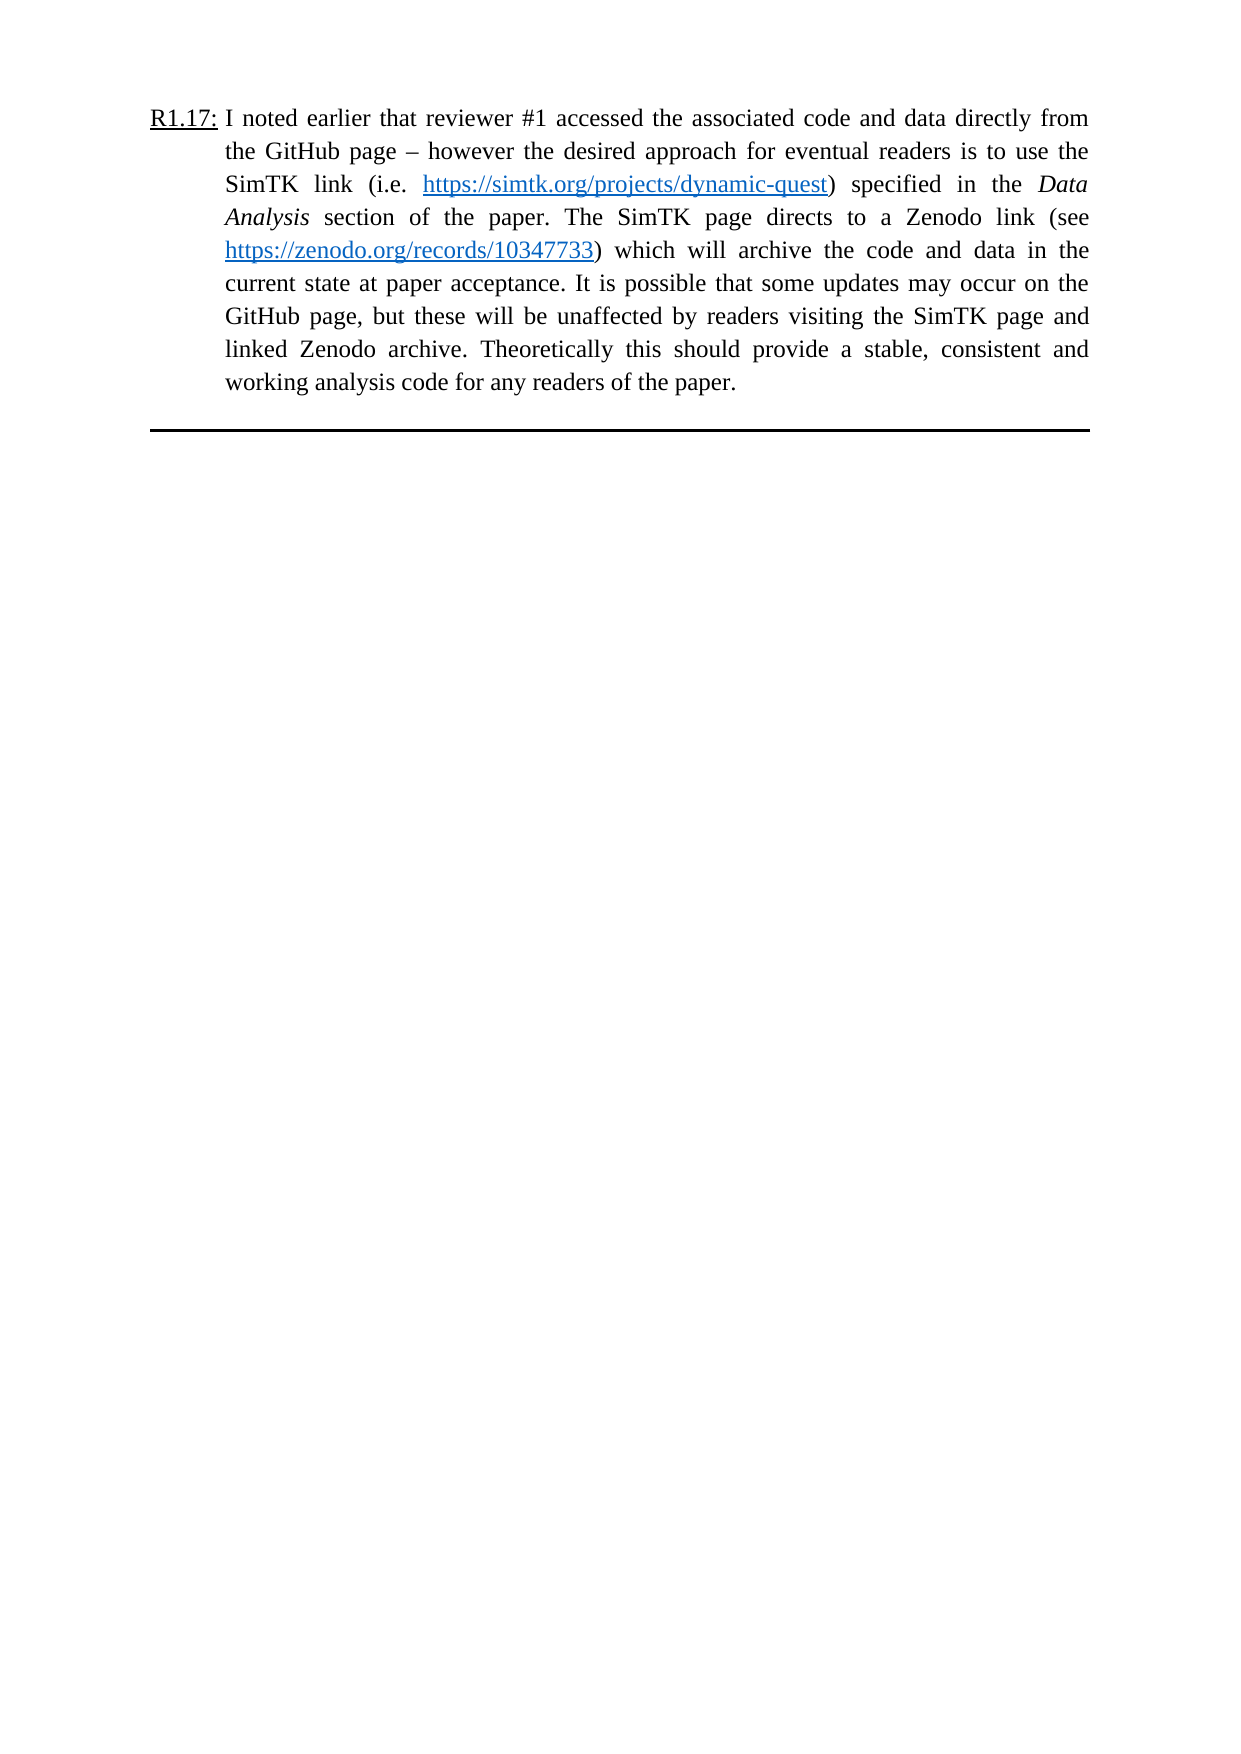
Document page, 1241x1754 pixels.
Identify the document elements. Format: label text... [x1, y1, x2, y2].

text R1.17: I noted earlier that reviewer #1 accessed the associated code and data directly from the GitHub page – however the desired approach for eventual readers is to use the SimTK link (i.e. https://simtk.org/projects/dynamic-quest) specified in the Data Analysis section of the paper. The SimTK page directs to a Zenodo link (see https://zenodo.org/records/10347733) which will archive the code and data in the current state at paper acceptance. It is possible that some updates may occur on the GitHub page, but these will be unaffected by readers visiting the SimTK page and linked Zenodo archive. Theoretically this should provide a stable, consistent and working analysis code for any readers of the paper. [150, 103, 1090, 396]
